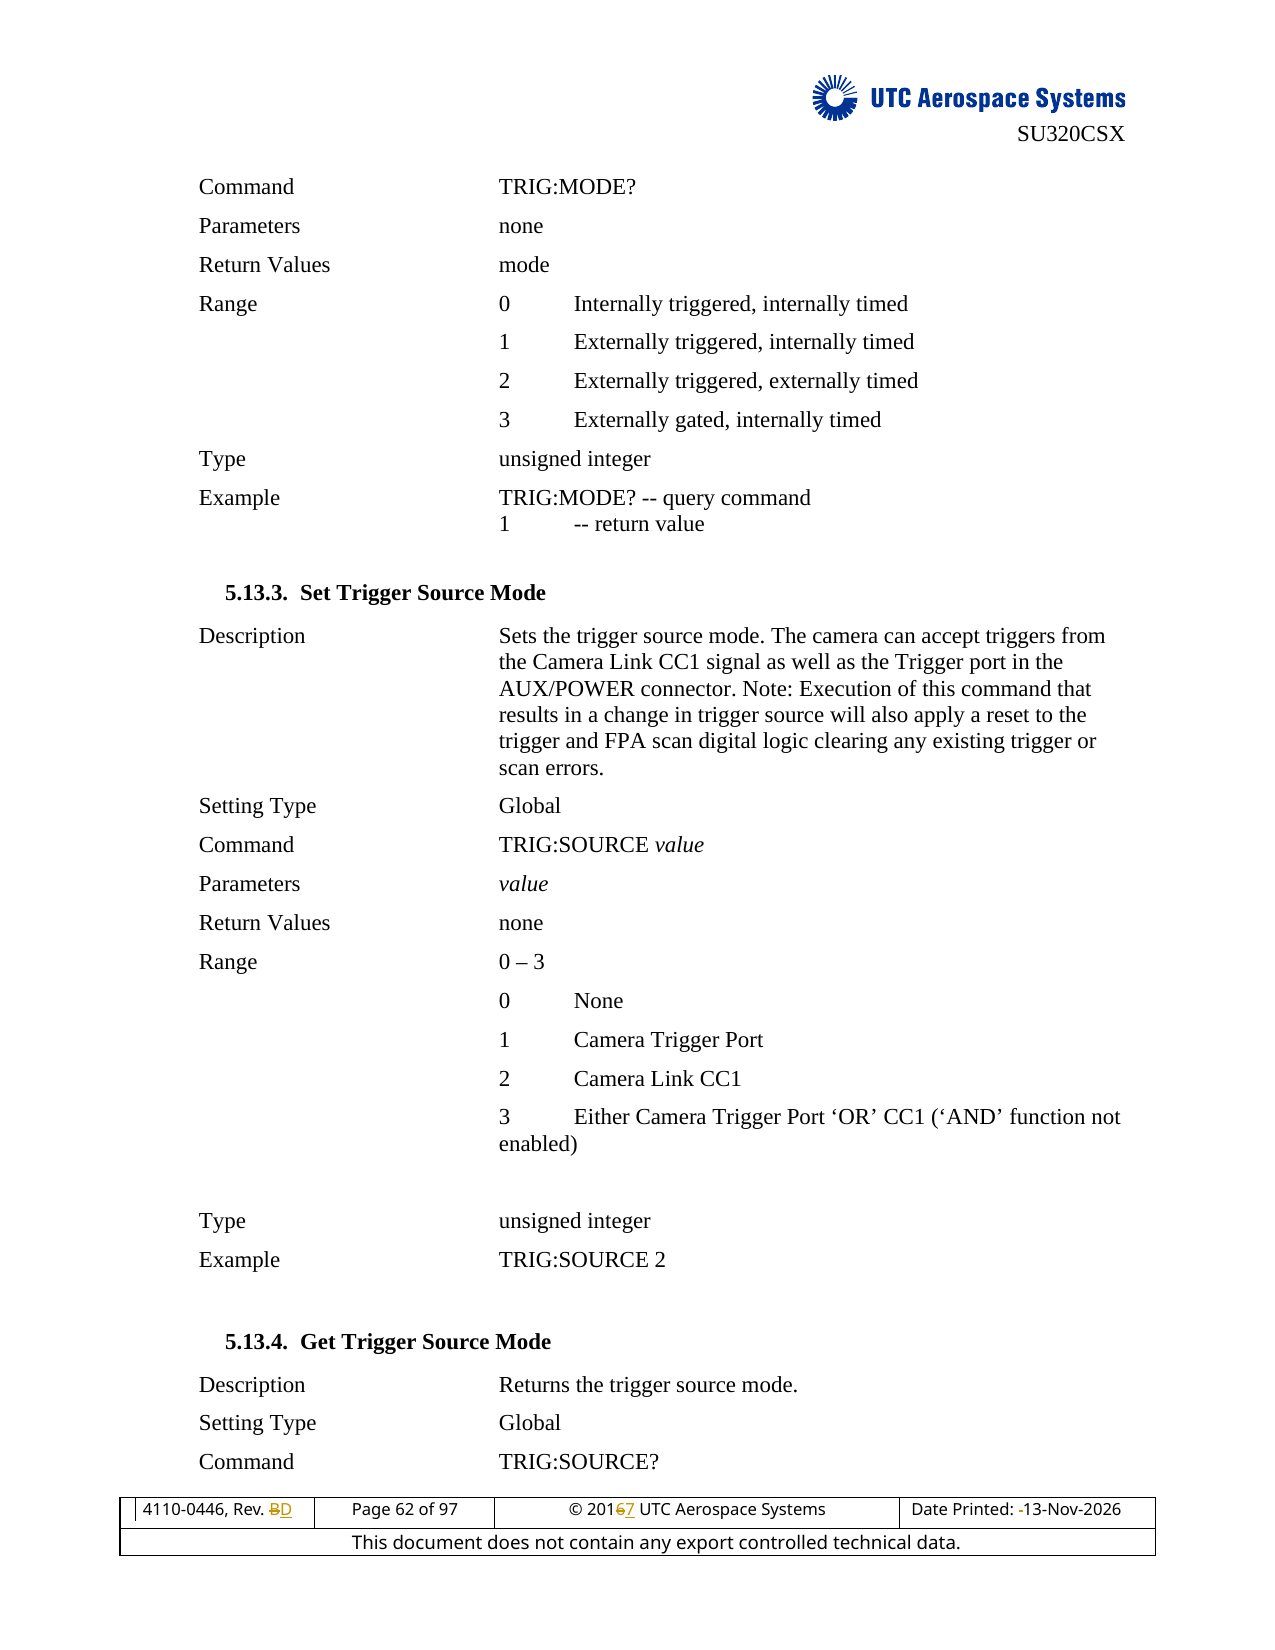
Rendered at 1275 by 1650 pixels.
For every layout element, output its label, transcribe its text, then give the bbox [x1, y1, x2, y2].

table_cell value [488, 870, 1136, 909]
table_cell TRIG:MODE? [488, 173, 1136, 212]
table_header Description [188, 622, 487, 793]
table_cell Range [188, 948, 487, 1207]
table_cell Parameters [188, 212, 487, 251]
picture [812, 75, 1125, 121]
table_cell Range [188, 290, 487, 445]
table_cell none [488, 212, 1136, 251]
table_cell mode [488, 251, 1136, 289]
list Get Trigger Source Mode [225, 1328, 1125, 1354]
table_cell Global [488, 1410, 1136, 1448]
table_header Sets the trigger source mode. The camera can accept triggers from the Camera Link CC1 signal as well as the Trigger port in the AUX/POWER connector. Note: Execution of this command that results in a change in trigger source will also apply a reset to the trigger and FPA scan digital logic clearing any existing trigger or scan errors. [488, 622, 1136, 793]
table_cell none [488, 909, 1136, 948]
table_cell Command [188, 831, 487, 870]
table_cell Parameters [188, 870, 487, 909]
table_cell Type [188, 1208, 487, 1246]
table_cell Example [188, 484, 487, 537]
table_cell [488, 290, 1136, 445]
table_cell Type [188, 445, 487, 484]
table_cell TRIG:MODE? -- query command 1 -- return value [488, 484, 1136, 537]
table_cell TRIG:SOURCE 2 [488, 1246, 1136, 1285]
table_header Description [188, 1371, 487, 1409]
table_cell Return Values [188, 251, 487, 289]
table_cell Command [188, 173, 487, 212]
table_cell Example [188, 1246, 487, 1285]
table_cell Setting Type [188, 1410, 487, 1448]
table_cell unsigned integer [488, 1208, 1136, 1246]
table_cell TRIG:SOURCE? [488, 1448, 1136, 1487]
table_cell Return Values [188, 909, 487, 948]
list Set Trigger Source Mode [225, 579, 1125, 606]
table_cell Command [188, 1448, 487, 1487]
table_cell Global [488, 793, 1136, 831]
table_cell TRIG:SOURCE value [488, 831, 1136, 870]
table_cell 0 – 3 0 None 1 Camera Trigger Port 2 Camera Link CC1 3 Either Camera Trigger Port ‘OR’ CC1 (‘AND’ function not enabled) [488, 948, 1136, 1207]
table_cell unsigned integer [488, 445, 1136, 484]
table_header Returns the trigger source mode. [488, 1371, 1136, 1409]
table_cell Setting Type [188, 793, 487, 831]
